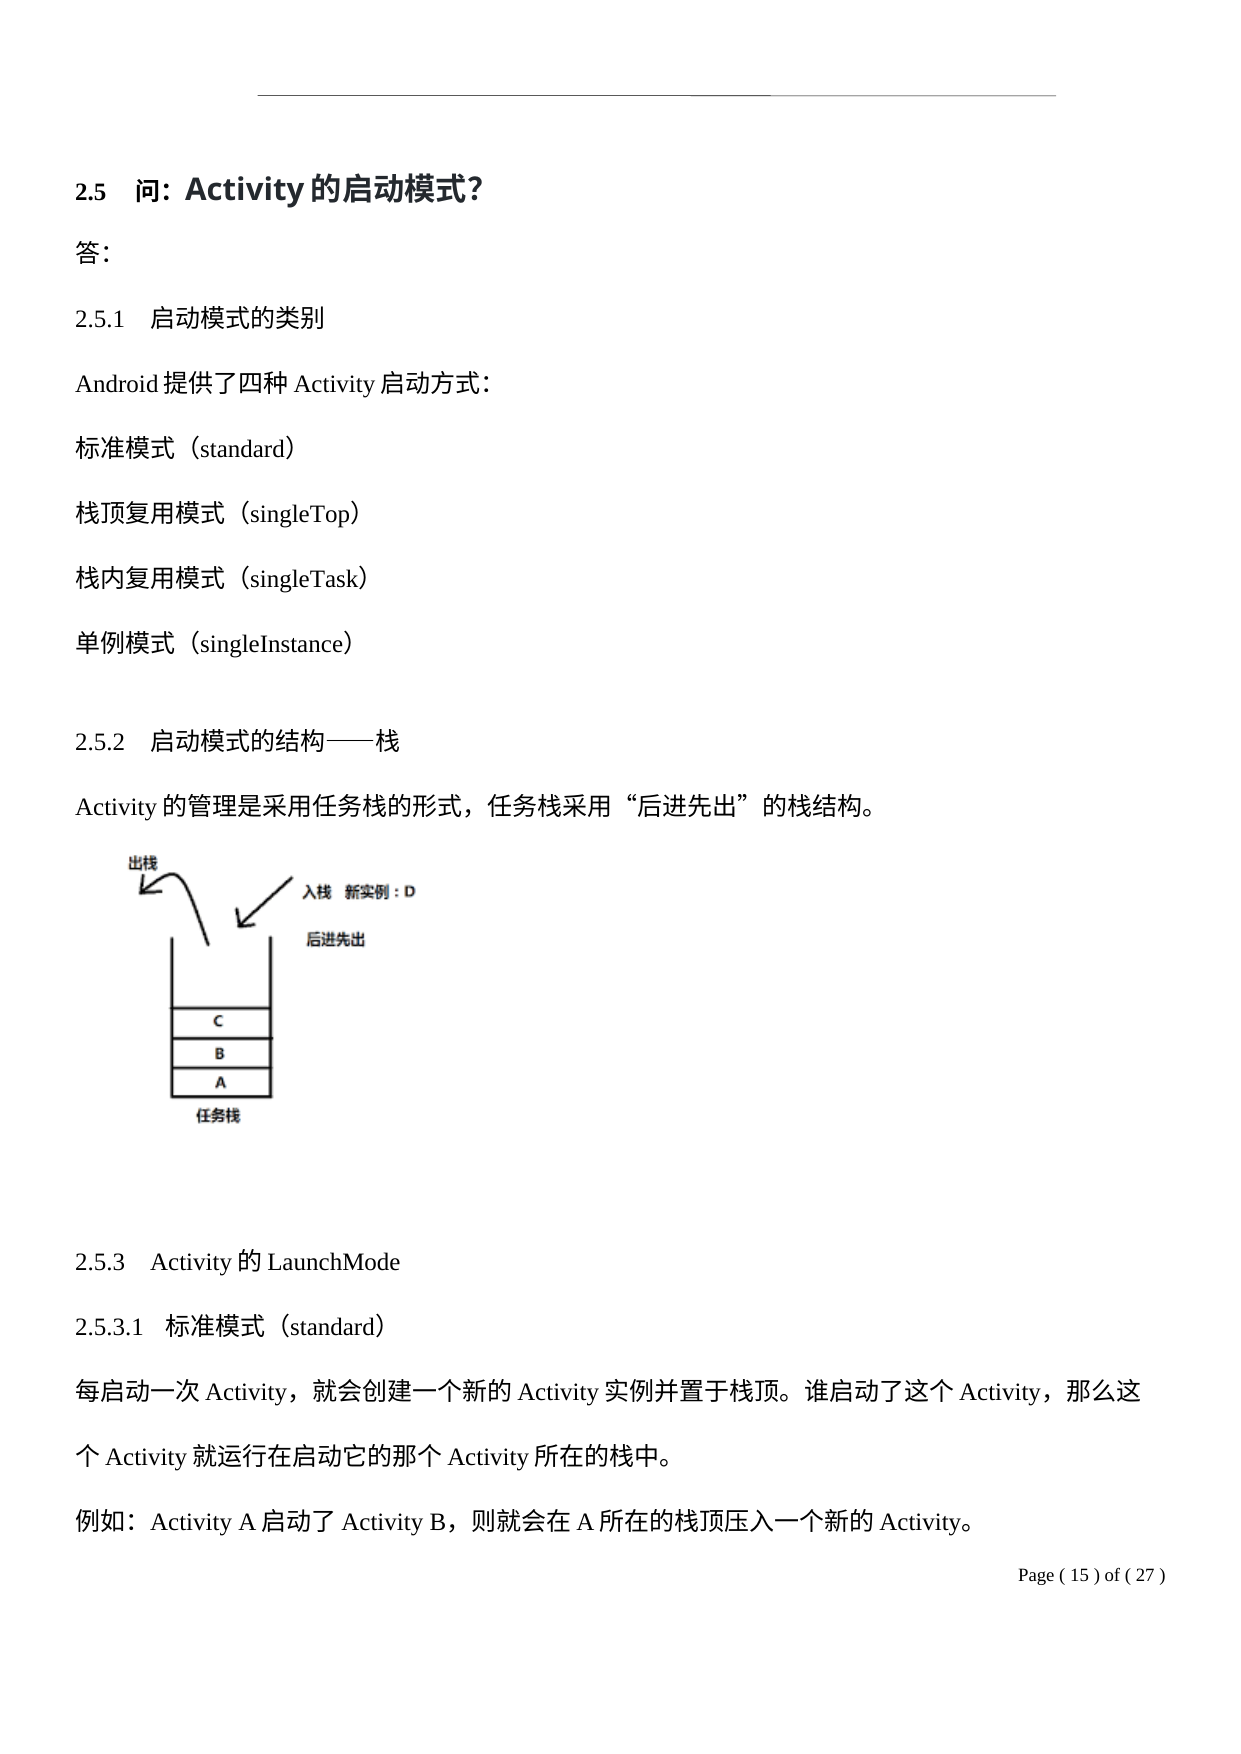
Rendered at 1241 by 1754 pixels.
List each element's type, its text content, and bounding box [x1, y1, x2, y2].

text 栈顶复用模式（singleTop） [75, 479, 1165, 544]
text 每启动一次Activity，就会创建一个新的Activity实例并置于栈顶。谁启动了这个Activity，那么这个Activity就运行在启动它的那个Activity所在的栈中。 [75, 1357, 1165, 1487]
subtitle 问：Activity的启动模式？ [75, 154, 1165, 219]
picture [75, 843, 433, 1188]
text 答： [75, 219, 1165, 284]
text 标准模式（standard） [75, 414, 1165, 479]
subtitle 启动模式的类别 [75, 284, 1165, 349]
subtitle 标准模式（standard） [75, 1292, 1165, 1357]
text 栈内复用模式（singleTask） [75, 544, 1165, 609]
subtitle Activity的LaunchMode [75, 1227, 1165, 1292]
text Activity的管理是采用任务栈的形式，任务栈采用“后进先出”的栈结构。 [75, 772, 1165, 837]
text 例如：Activity A启动了Activity B，则就会在A所在的栈顶压入一个新的Activity。 [75, 1487, 1165, 1552]
text 单例模式（singleInstance） [75, 609, 1165, 674]
subtitle 启动模式的结构——栈 [75, 707, 1165, 772]
text Android提供了四种Activity启动方式： [75, 349, 1165, 414]
